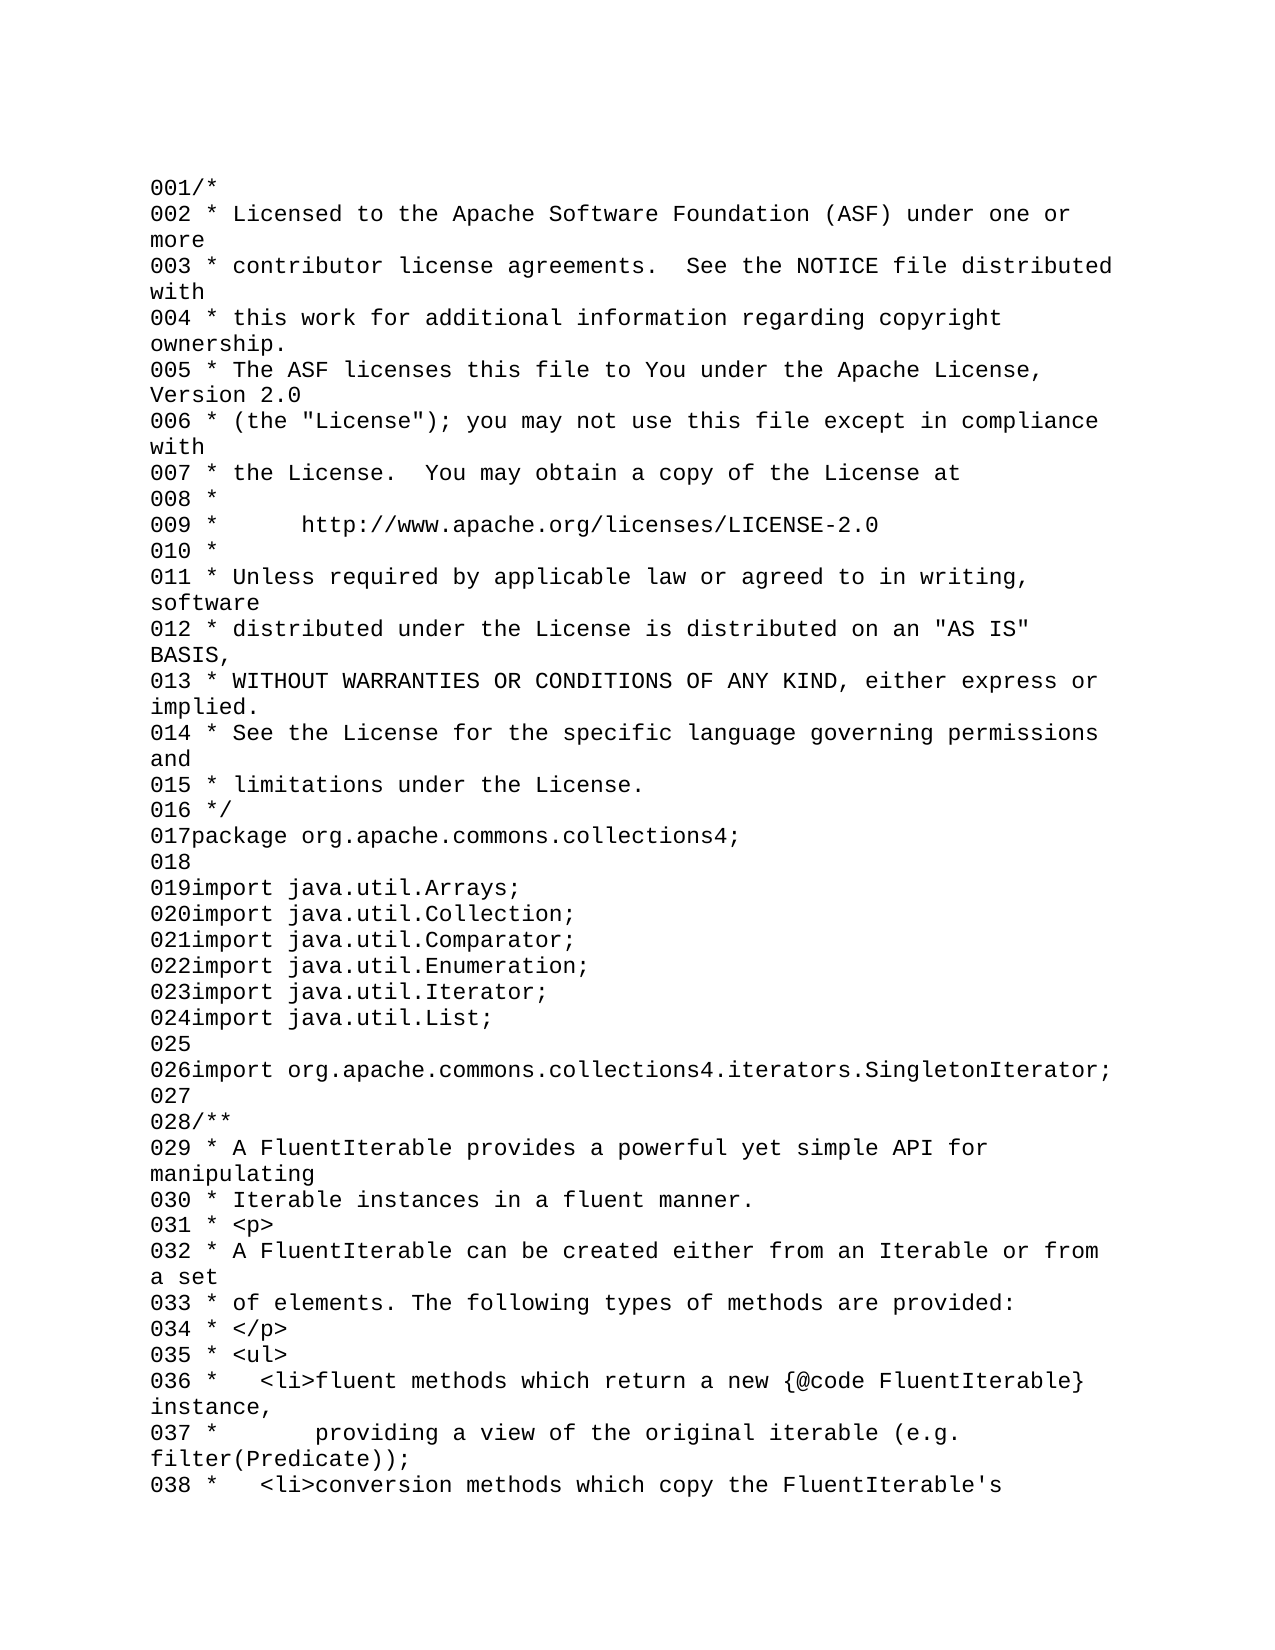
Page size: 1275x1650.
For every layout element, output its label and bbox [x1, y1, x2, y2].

text [150, 176, 1125, 1499]
